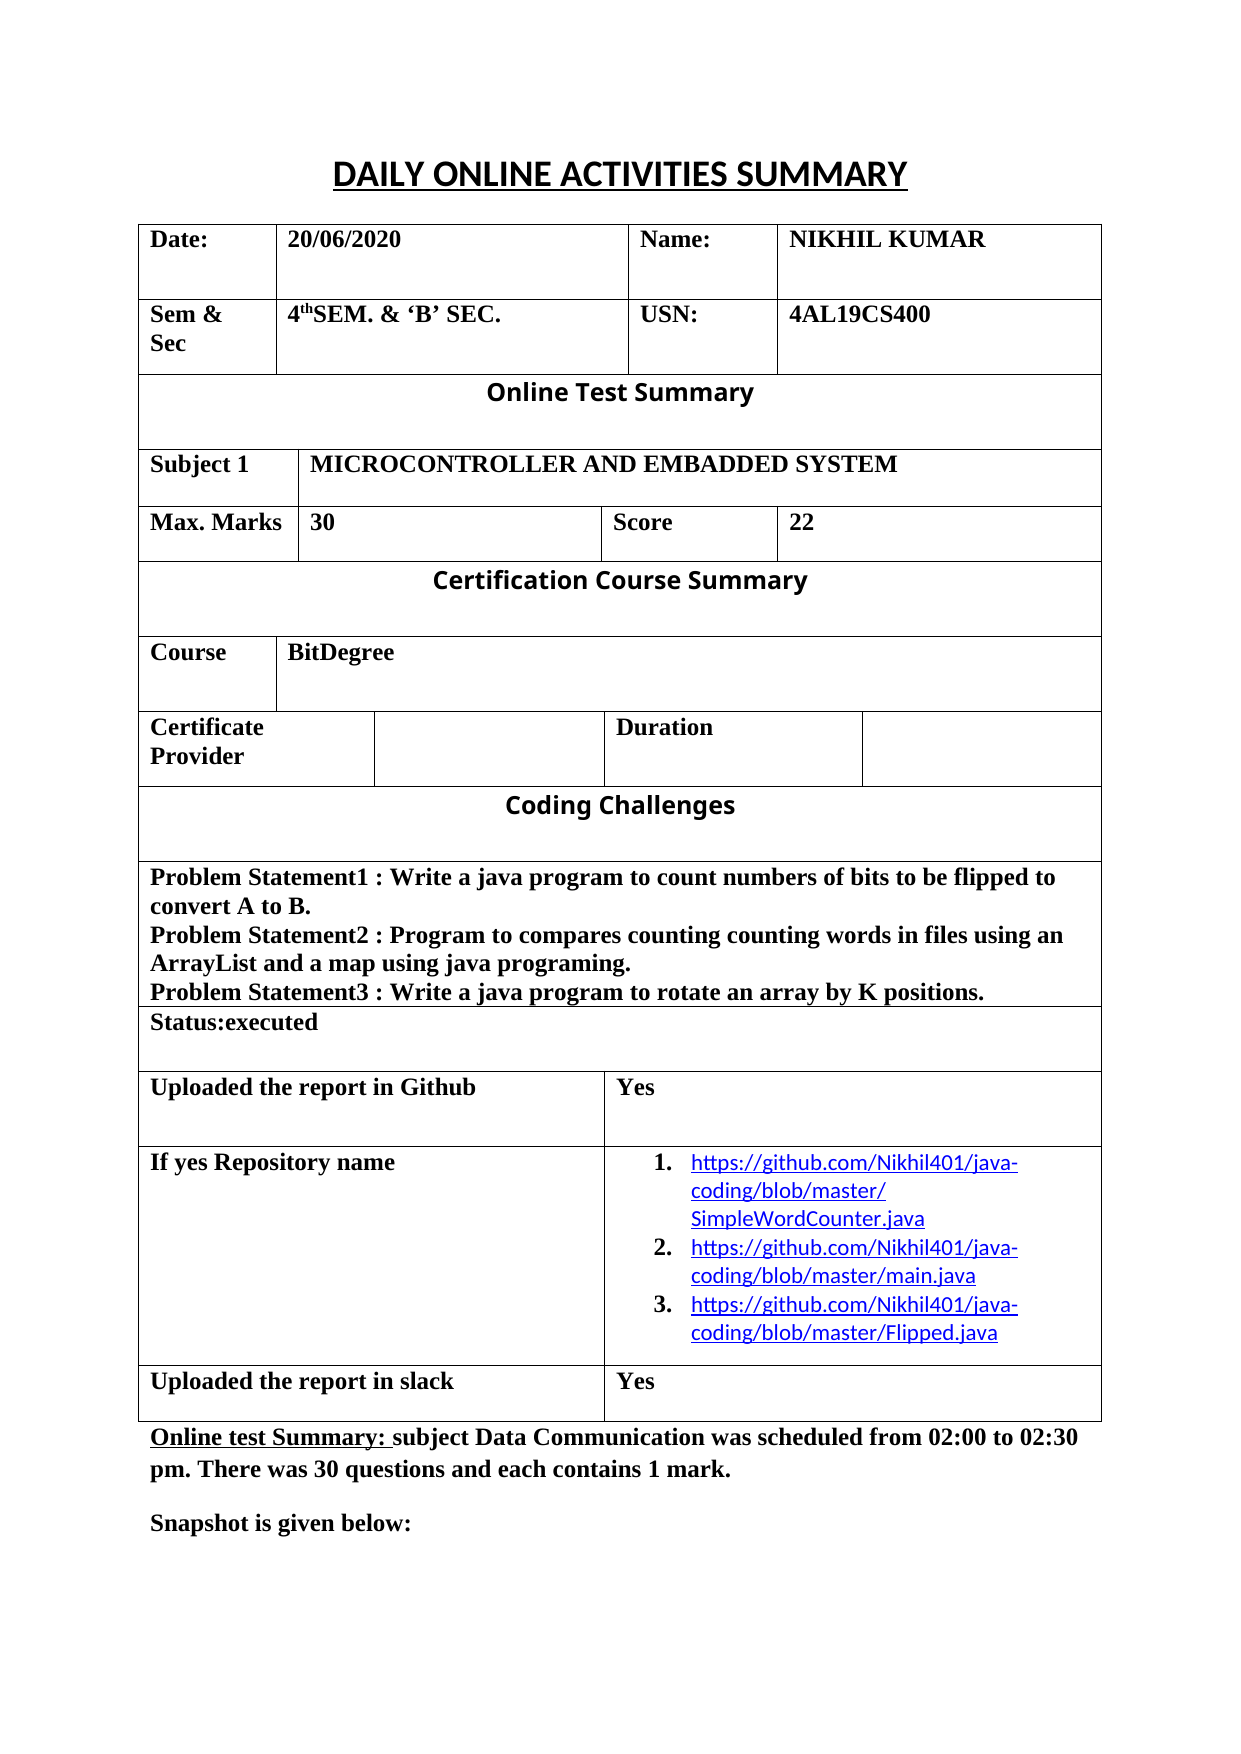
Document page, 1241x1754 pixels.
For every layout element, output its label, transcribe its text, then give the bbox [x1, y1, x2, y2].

table_cell Sem & Sec [139, 300, 276, 373]
table_cell 4thSEM. & ‘B’ SEC. [277, 300, 628, 373]
table_cell Score [602, 507, 777, 561]
table_cell https://github.com/Nikhil401/java-coding/blob/master/SimpleWordCounter.java https://github.com/Nikhil401/java-coding/blob/master/main.java https://github.com/Nikhil401/java-coding/blob/master/Flipped.java [605, 1147, 1101, 1365]
table_cell MICROCONTROLLER AND EMBADDED SYSTEM [299, 450, 1101, 506]
table_cell Online Test Summary [139, 375, 1101, 448]
table_header Name: [629, 225, 777, 298]
text DAILY ONLINE ACTIVITIES SUMMARY [150, 150, 1090, 196]
table_cell Yes [605, 1366, 1101, 1421]
table_cell USN: [629, 300, 777, 373]
table_cell Certification Course Summary [139, 562, 1101, 636]
table_cell If yes Repository name [139, 1147, 604, 1365]
table_cell Max. Marks [139, 507, 298, 561]
table_cell Status:executed [139, 1007, 1101, 1071]
text Online test Summary: subject Data Communication was scheduled from 02:00 to 02:30 pm. There was 30 questions and each contains 1 mark. [150, 1422, 1090, 1483]
table_cell Course [139, 637, 276, 711]
table_cell Duration [605, 712, 862, 786]
table_cell Uploaded the report in slack [139, 1366, 604, 1421]
table_header Date: [139, 225, 276, 298]
table_cell BitDegree [277, 637, 1101, 711]
table_header 20/06/2020 [277, 225, 628, 298]
table_cell Coding Challenges [139, 787, 1101, 861]
table_cell Subject 1 [139, 450, 298, 506]
table_cell Uploaded the report in Github [139, 1072, 604, 1146]
text Snapshot is given below: [150, 1508, 1090, 1537]
table_header NIKHIL KUMAR [778, 225, 1101, 298]
table_cell [375, 712, 604, 786]
table_cell Yes [605, 1072, 1101, 1146]
table_cell 22 [778, 507, 1101, 561]
table_cell Certificate Provider [139, 712, 374, 786]
table_cell 30 [299, 507, 601, 561]
table_cell 4AL19CS400 [778, 300, 1101, 373]
table_cell Problem Statement1 : Write a java program to count numbers of bits to be flipped to convert A to B. Problem Statement2 : Program to compares counting counting words in files using an ArrayList and a map using java programing. Problem Statement3 : Write a java program to rotate an array by K positions. [139, 862, 1101, 1006]
table_cell [863, 712, 1101, 786]
